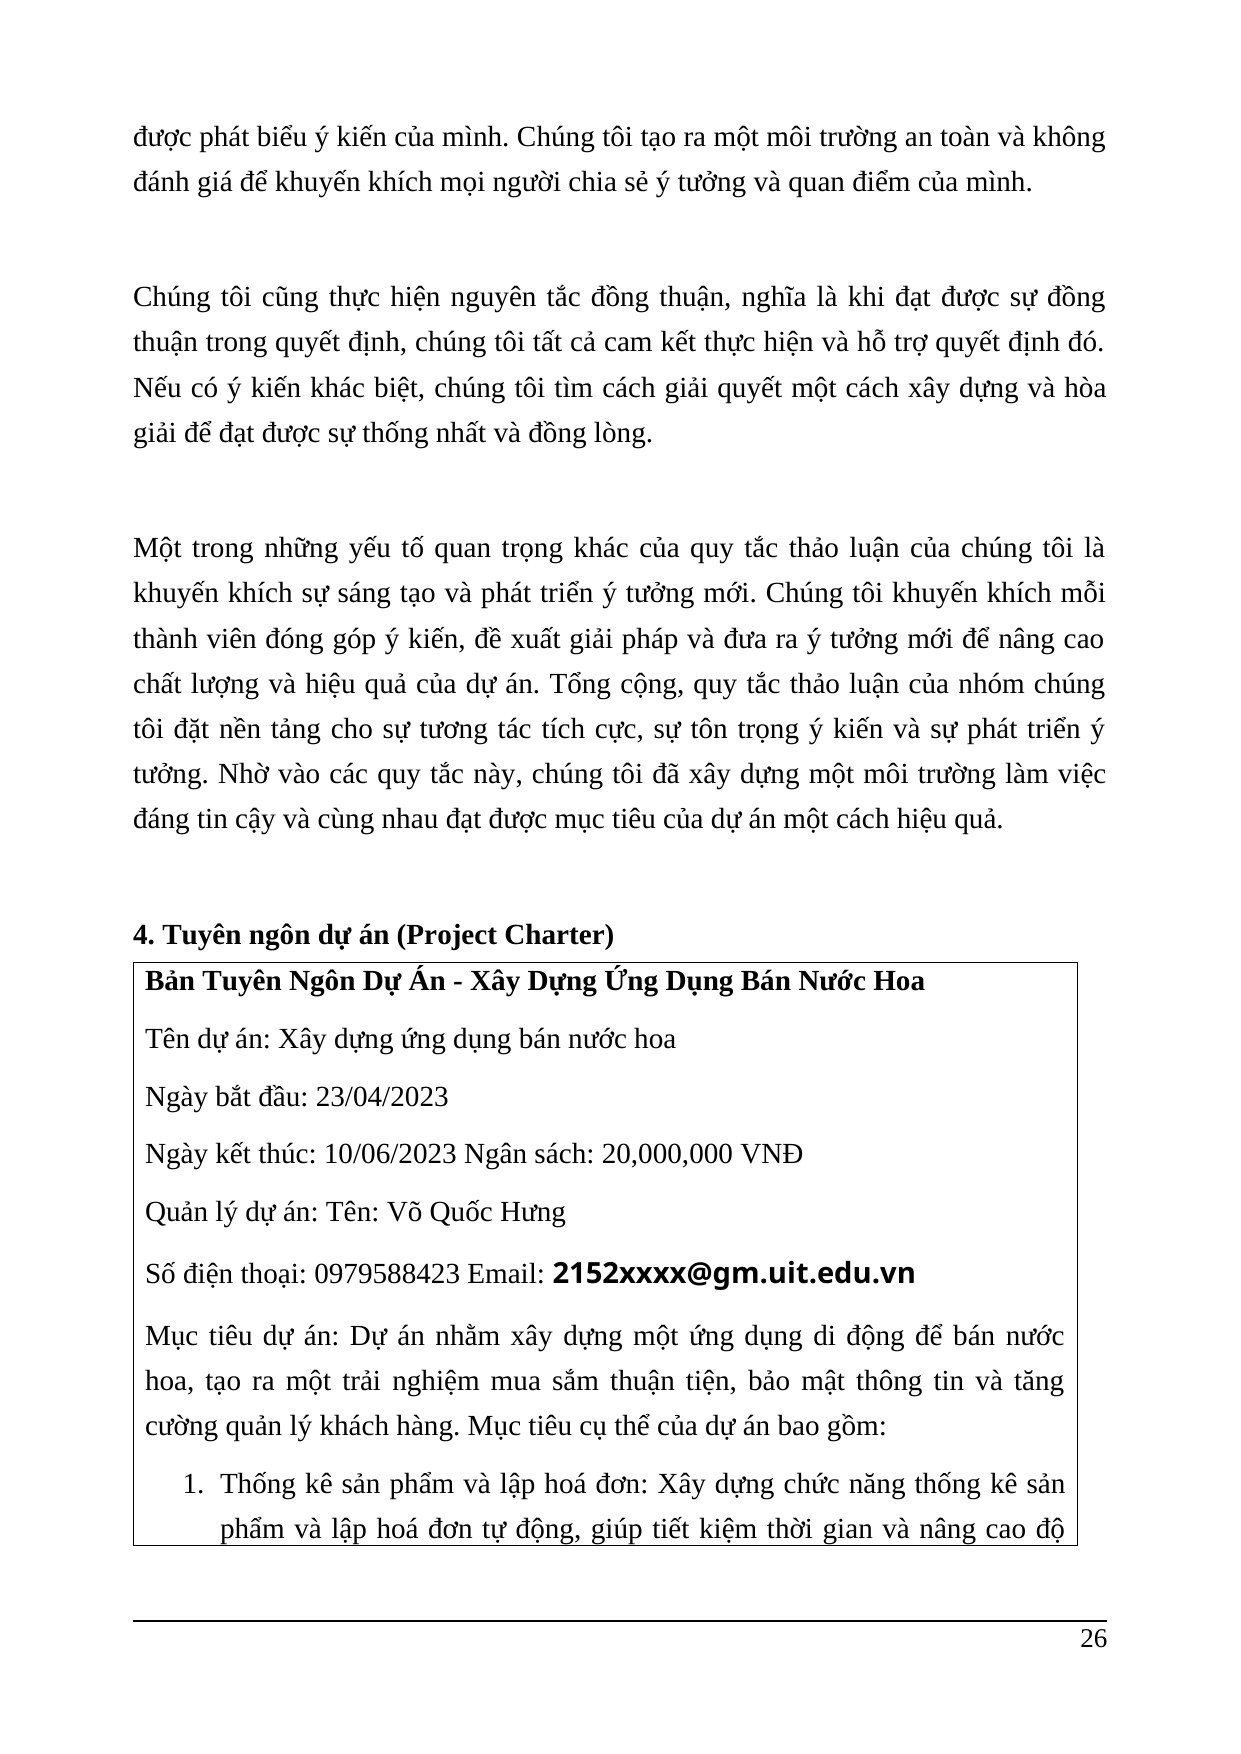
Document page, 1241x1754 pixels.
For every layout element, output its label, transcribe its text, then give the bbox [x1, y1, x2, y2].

subtitle 4. Tuyên ngôn dự án (Project Charter) [133, 917, 1107, 951]
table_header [134, 963, 1077, 1545]
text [133, 119, 1107, 197]
text Một trong những yếu tố quan trọng khác của quy tắc thảo luận của chúng tôi là khuyến khích sự sáng tạo và phát triển ý tưởng mới. Chúng tôi khuyến khích mỗi thành viên đóng góp ý kiến, đề xuất giải pháp và đưa ra ý tưởng mới để nâng cao chất lượng và hiệu quả của dự án. Tổng cộng, quy tắc thảo luận của nhóm chúng tôi đặt nền tảng cho sự tương tác tích cực, sự tôn trọng ý kiến và sự phát triển ý tưởng. Nhờ vào các quy tắc này, chúng tôi đã xây dựng một môi trường làm việc đáng tin cậy và cùng nhau đạt được mục tiêu của dự án một cách hiệu quả. [133, 530, 1107, 835]
text Chúng tôi cũng thực hiện nguyên tắc đồng thuận, nghĩa là khi đạt được sự đồng thuận trong quyết định, chúng tôi tất cả cam kết thực hiện và hỗ trợ quyết định đó. Nếu có ý kiến khác biệt, chúng tôi tìm cách giải quyết một cách xây dựng và hòa giải để đạt được sự thống nhất và đồng lòng. [133, 279, 1107, 448]
